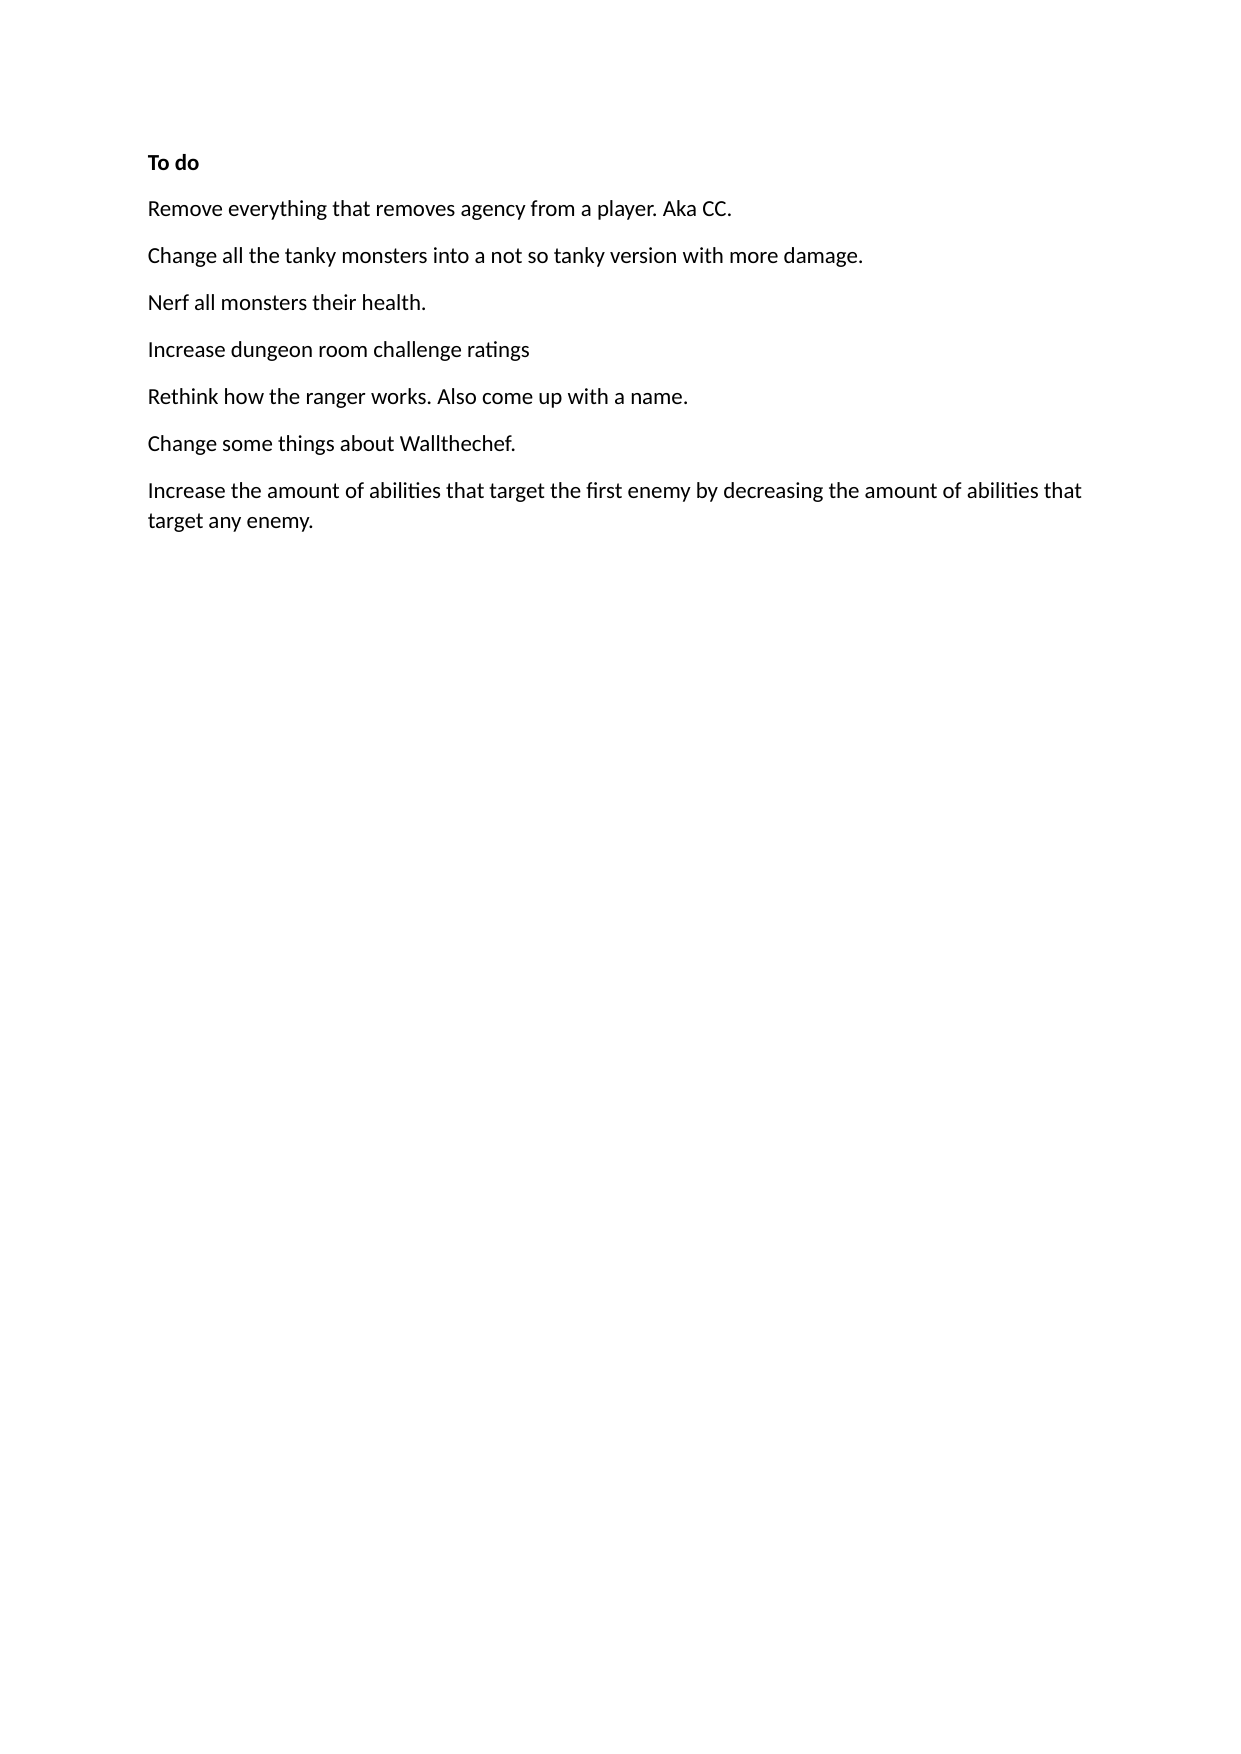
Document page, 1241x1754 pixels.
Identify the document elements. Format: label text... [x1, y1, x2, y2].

text Increase the amount of abilities that target the first enemy by decreasing the amount of abilities that target any enemy. [148, 476, 1093, 534]
text To do [148, 148, 1093, 176]
text Change some things about Wallthechef. [148, 429, 1093, 457]
text Remove everything that removes agency from a player. Aka CC. [148, 194, 1093, 222]
text Increase dungeon room challenge ratings [148, 335, 1093, 363]
text Rethink how the ranger works. Also come up with a name. [148, 382, 1093, 410]
text Nerf all monsters their health. [148, 288, 1093, 316]
text Change all the tanky monsters into a not so tanky version with more damage. [148, 241, 1093, 269]
